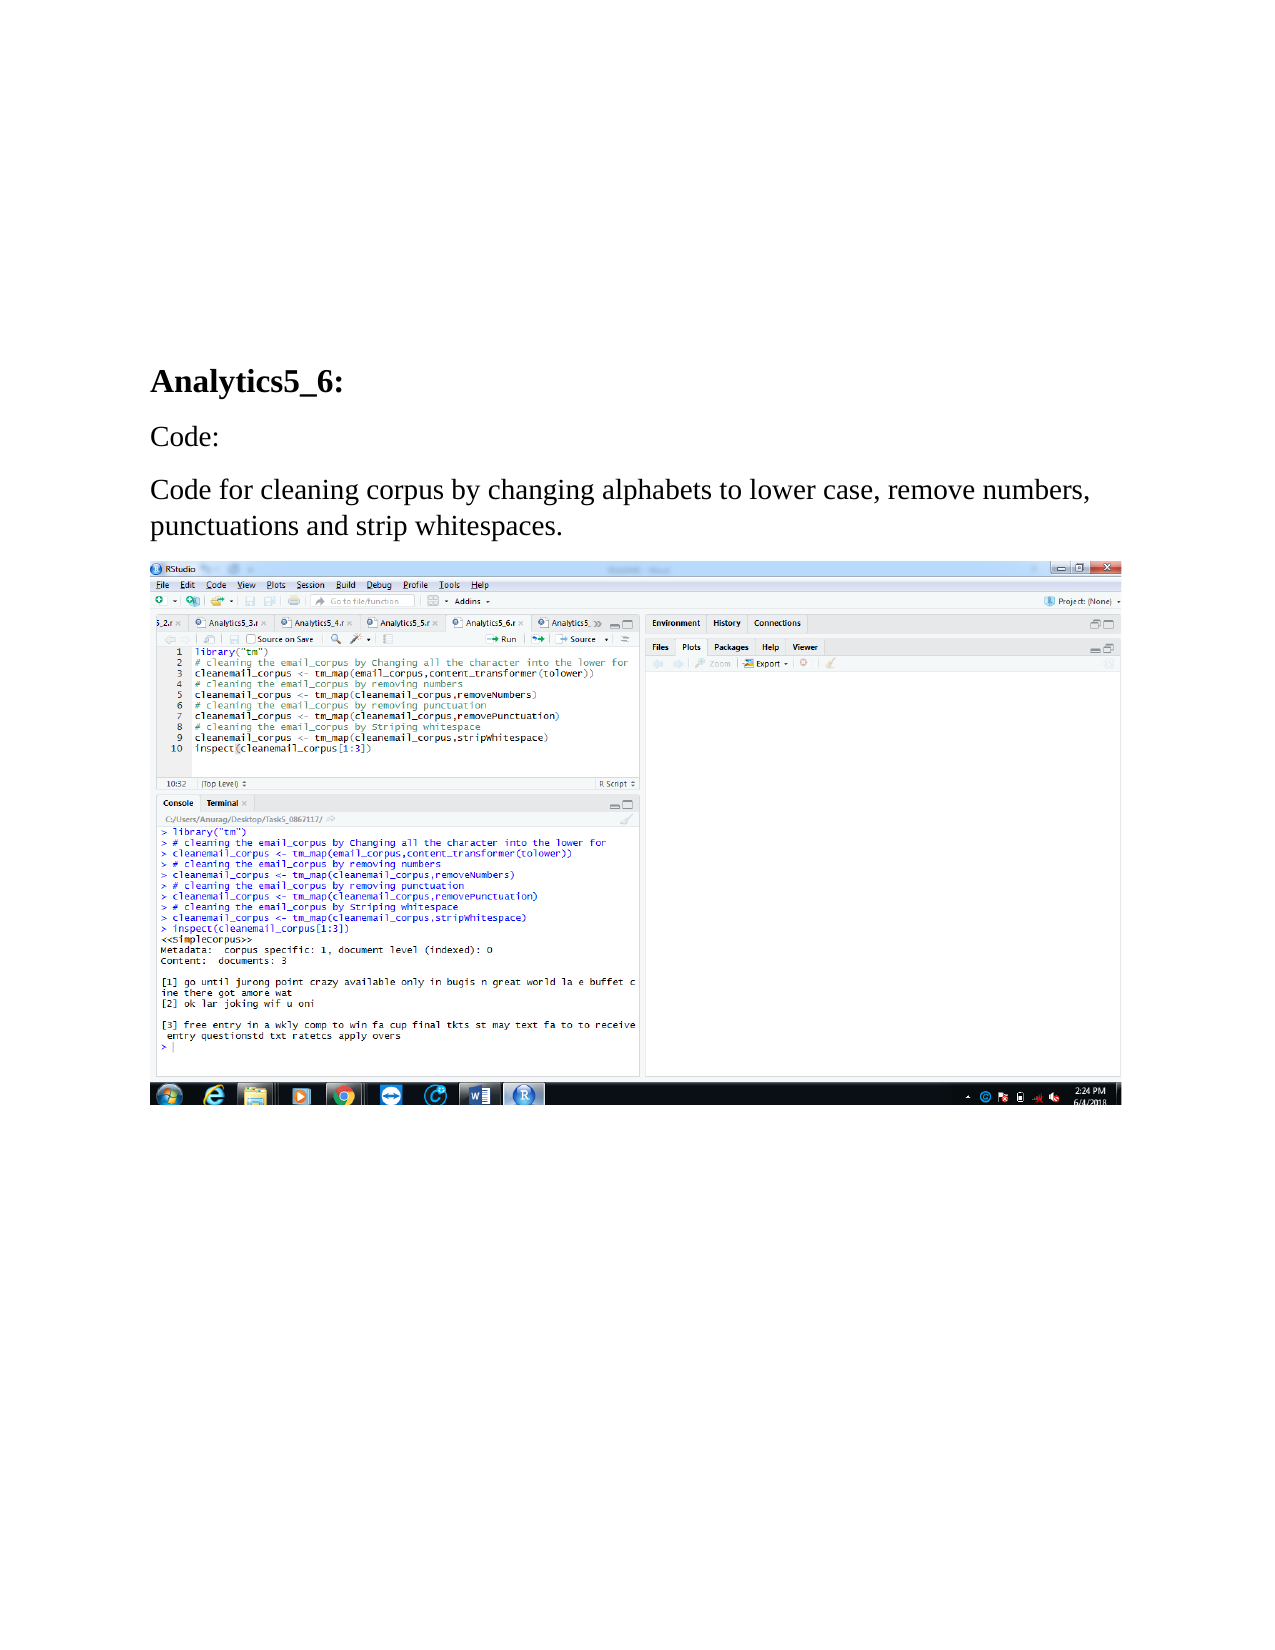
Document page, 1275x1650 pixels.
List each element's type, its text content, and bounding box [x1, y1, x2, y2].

text Analytics5_6: [150, 361, 1125, 399]
text Code: [150, 419, 1125, 453]
picture [150, 561, 1122, 1104]
text Code for cleaning corpus by changing alphabets to lower case, remove numbers, punctuations and strip whitespaces. [150, 472, 1125, 542]
picture [427, 1087, 444, 1104]
